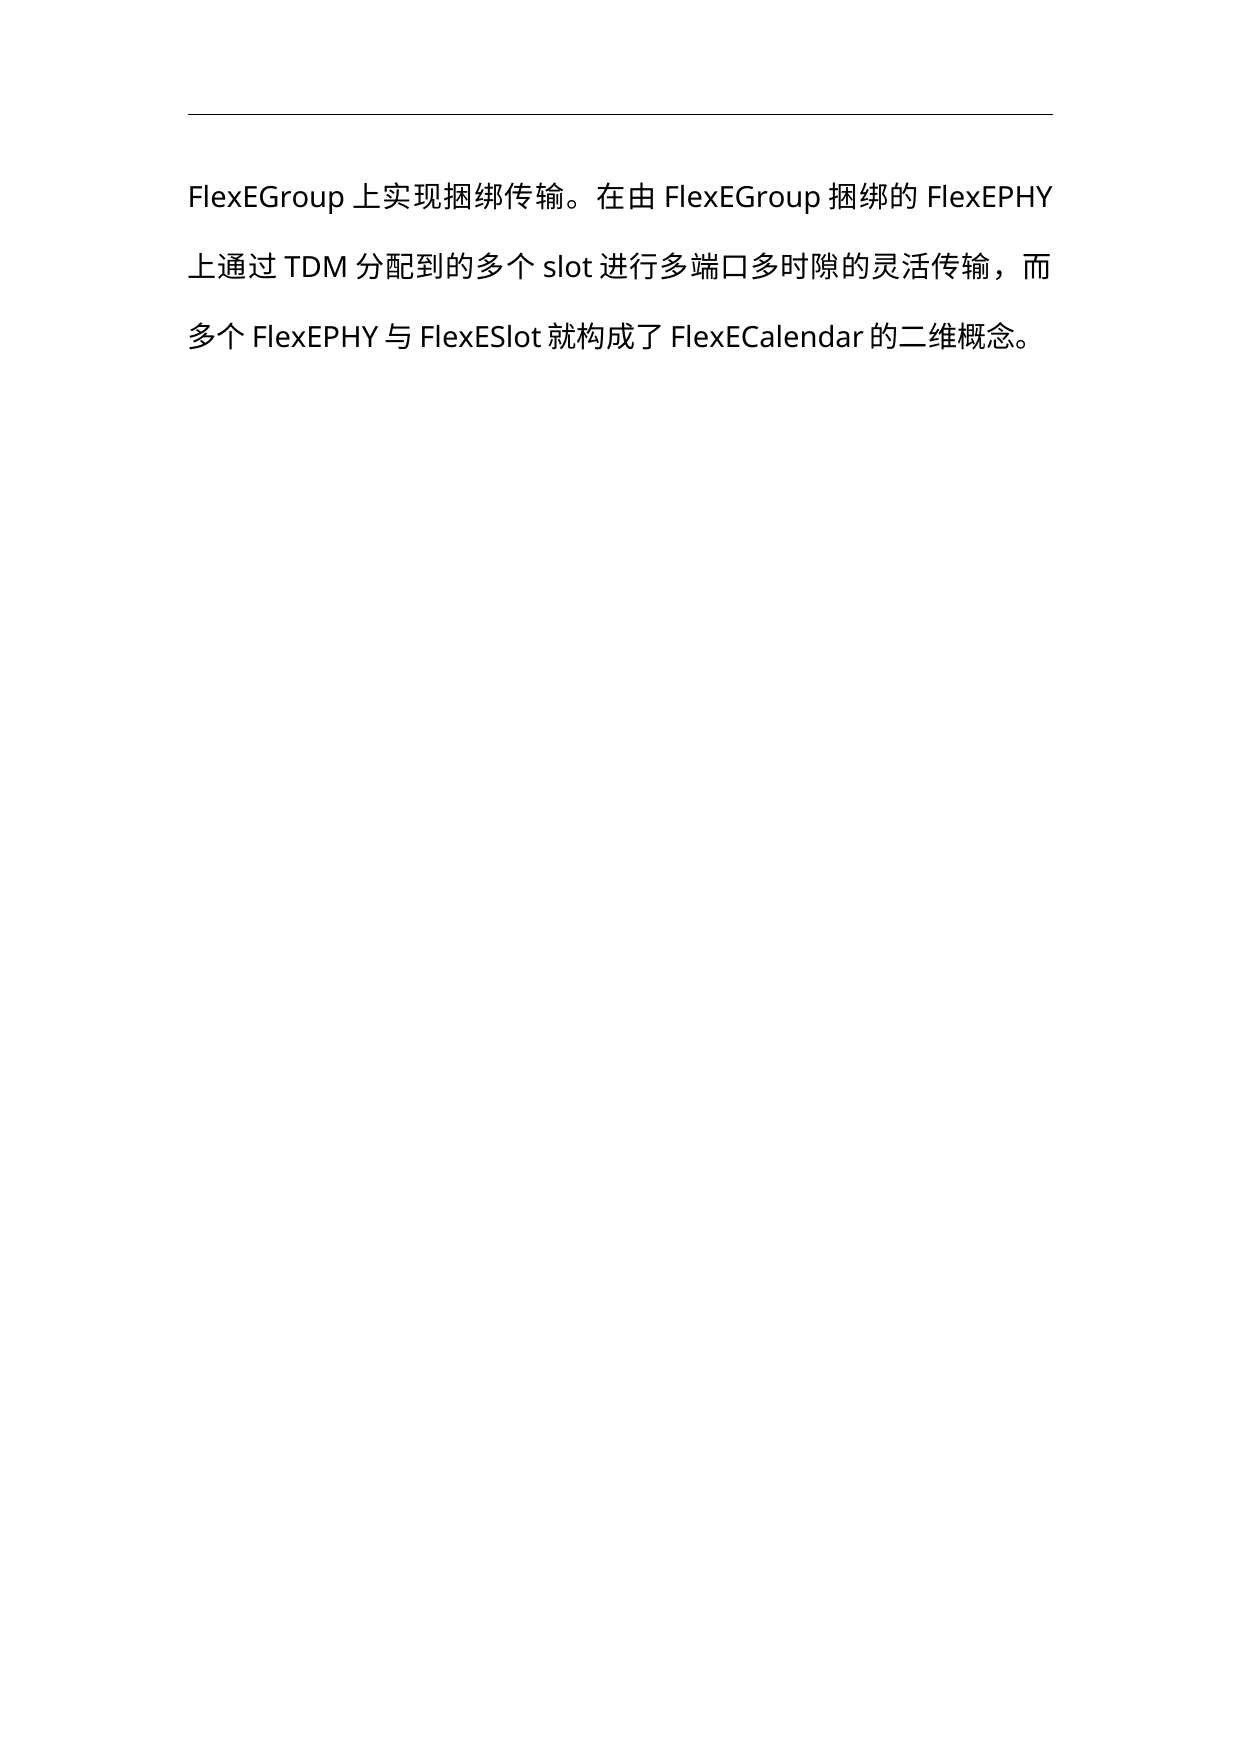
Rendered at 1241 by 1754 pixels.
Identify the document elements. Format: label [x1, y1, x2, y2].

text [187, 162, 1053, 367]
